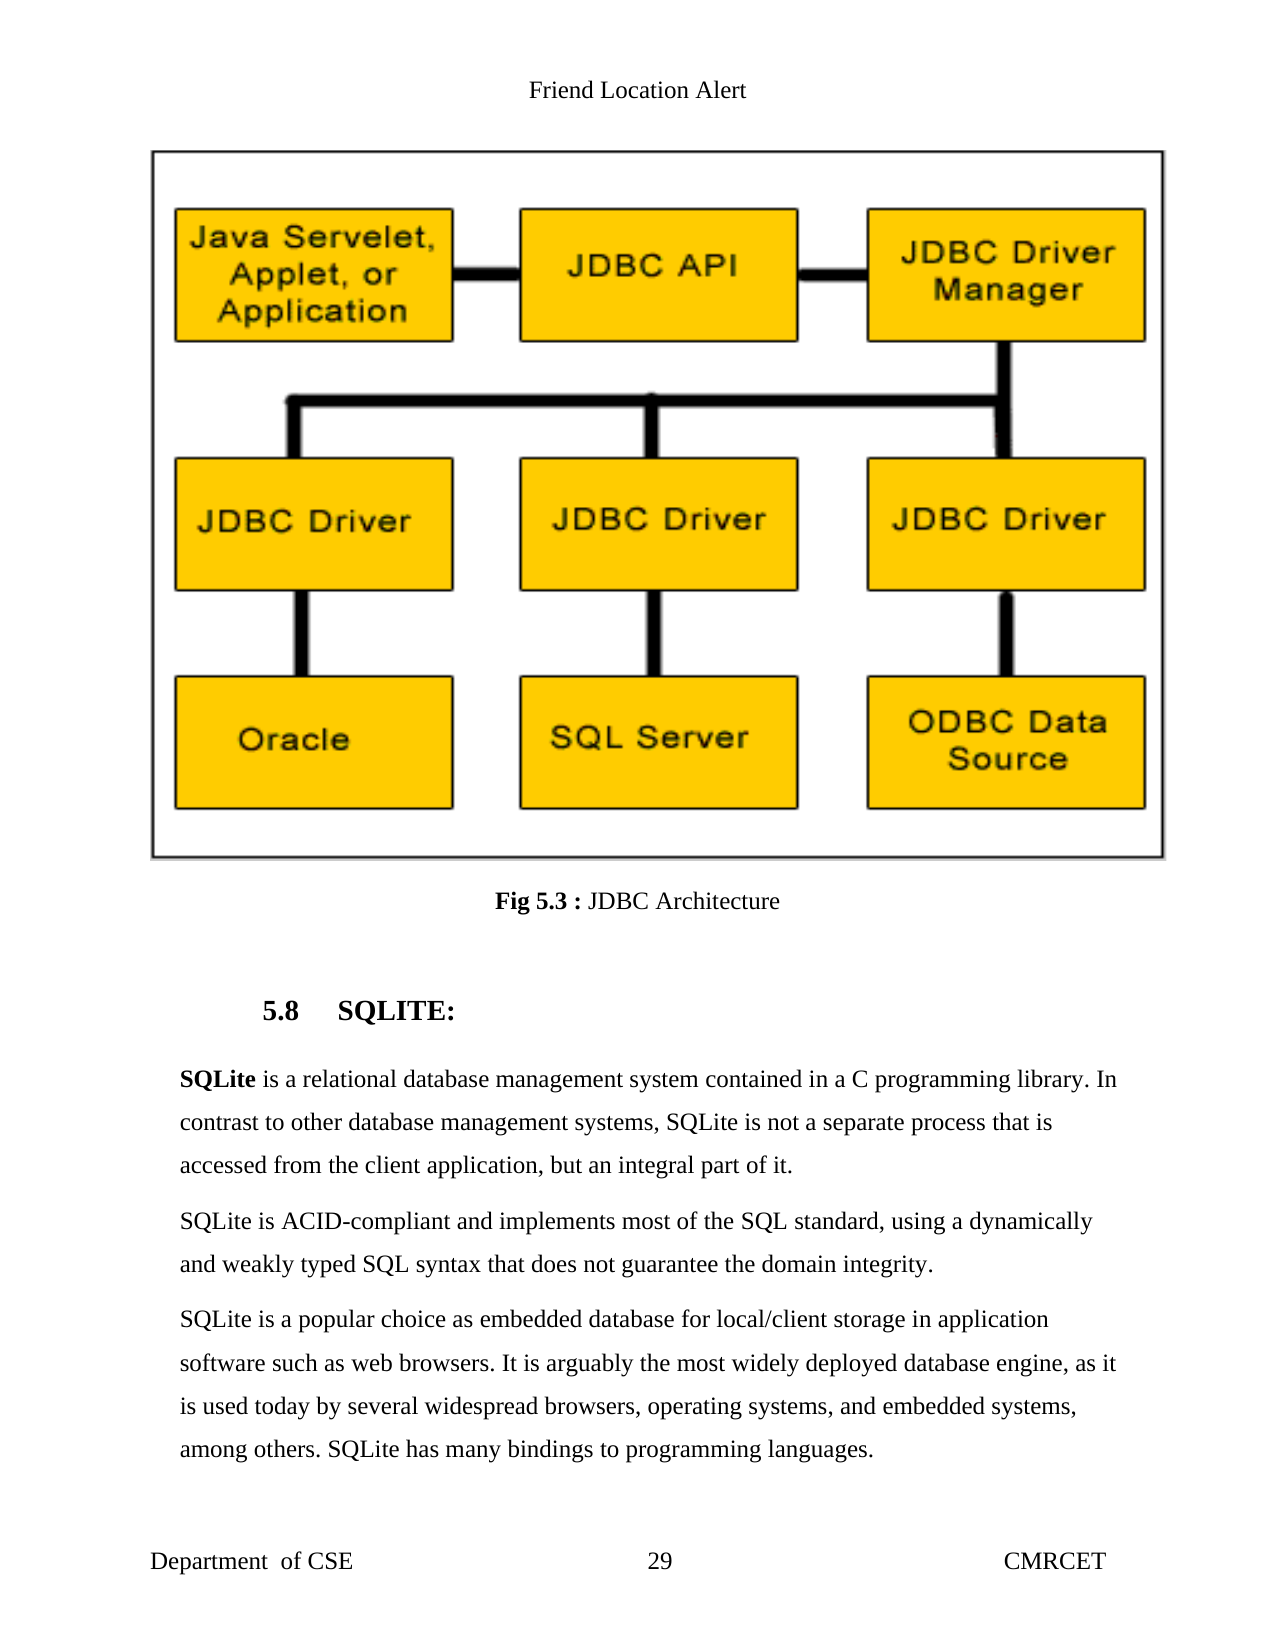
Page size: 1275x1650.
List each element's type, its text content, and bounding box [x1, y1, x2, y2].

text SQLite is a relational database management system contained in a C programming library. In contrast to other database management systems, SQLite is not a separate process that is accessed from the client application, but an integral part of it. [179, 1064, 1125, 1179]
text Fig 5.3 : JDBC Architecture [150, 886, 1125, 914]
text SQLite is ACID-compliant and implements most of the SQL standard, using a dynamically and weakly typed SQL syntax that does not guarantee the domain integrity. [179, 1206, 1125, 1278]
list SQLITE: [262, 993, 1125, 1026]
text SQLite is a popular choice as embedded database for local/client storage in application software such as web browsers. It is arguably the most widely deployed database engine, as it is used today by several widespread browsers, operating systems, and embedded systems, among others. SQLite has many bindings to programming languages. [179, 1304, 1125, 1463]
picture [150, 150, 1167, 861]
